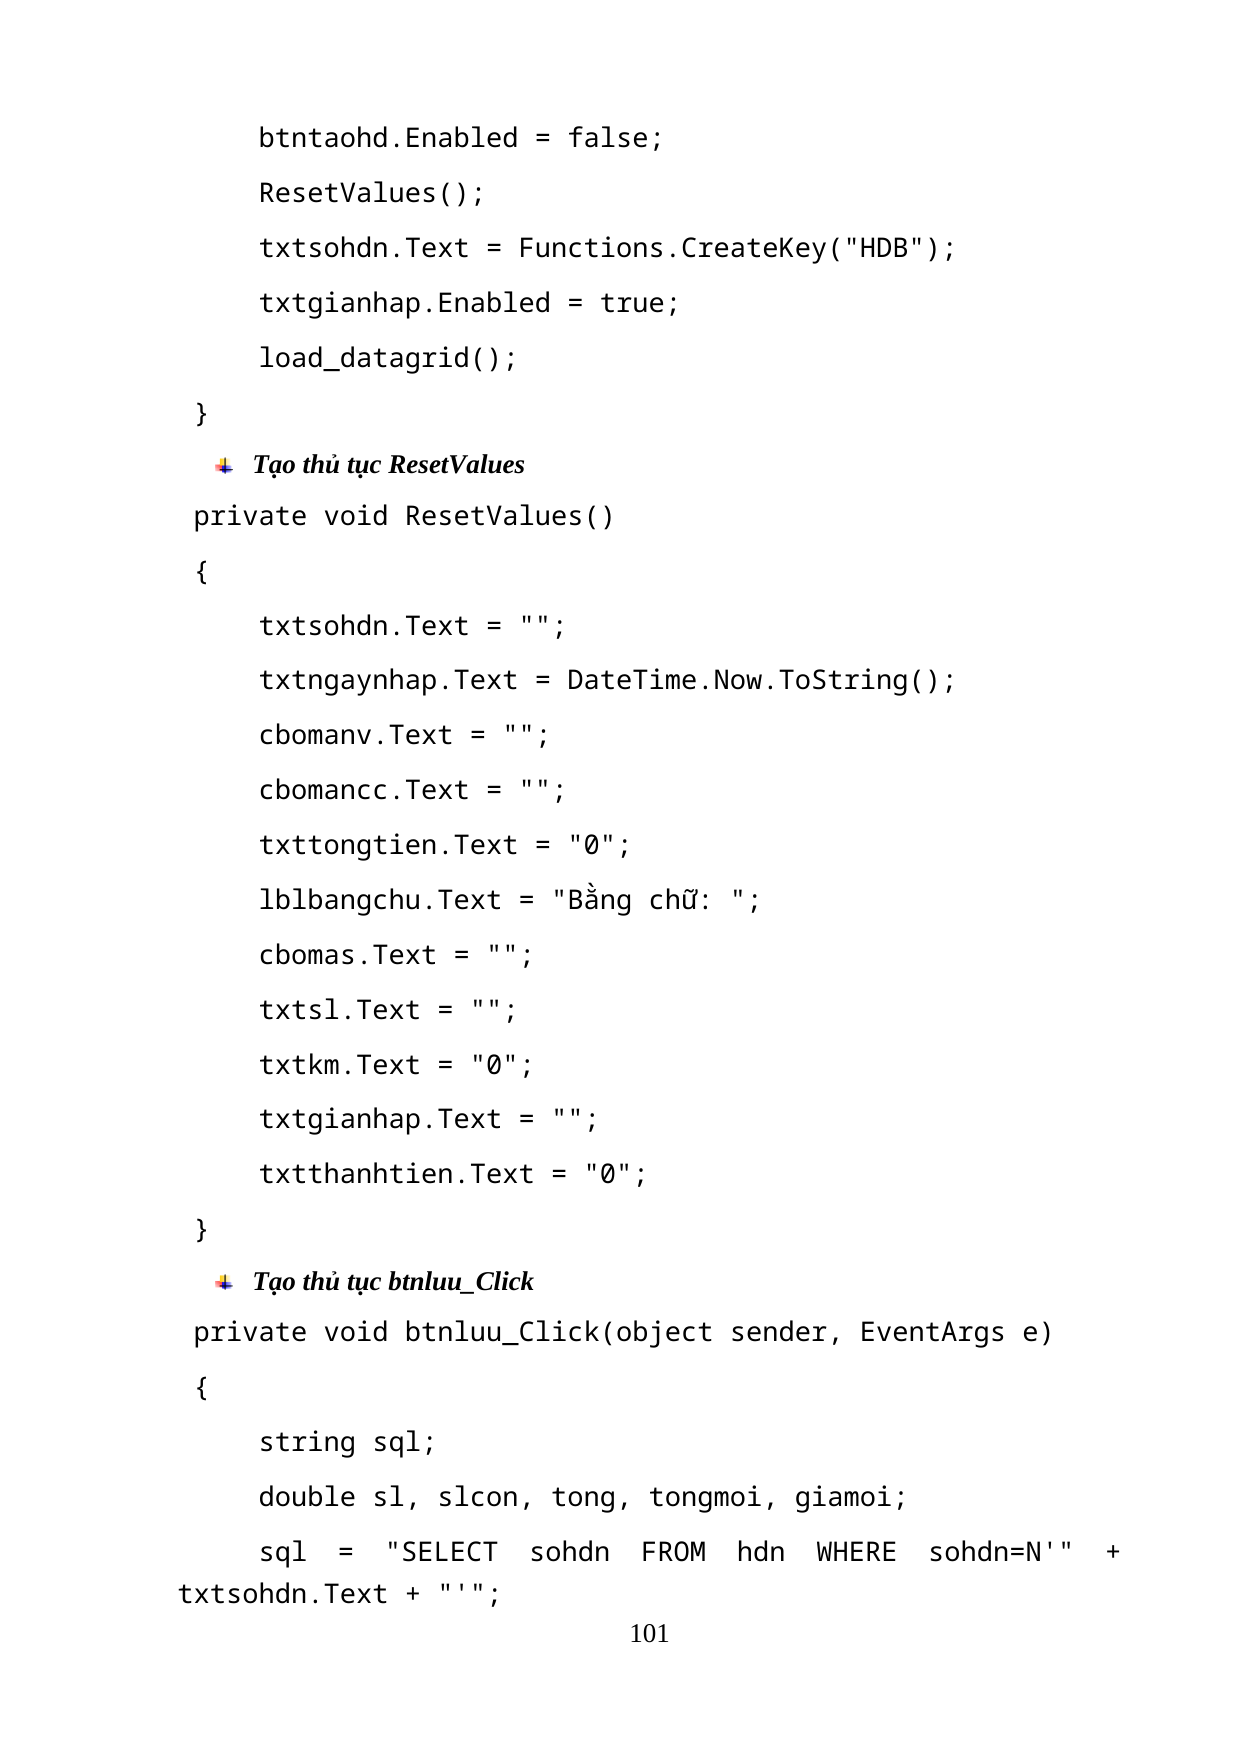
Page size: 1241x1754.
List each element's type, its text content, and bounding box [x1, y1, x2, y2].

text double sl, slcon, tong, tongmoi, giamoi; [177, 1478, 1122, 1514]
text { [177, 1368, 1122, 1405]
text load_datagrid(); [177, 338, 1122, 375]
text txtsl.Text = ""; [177, 990, 1122, 1027]
text cbomas.Text = ""; [177, 935, 1122, 972]
text string sql; [177, 1423, 1122, 1459]
text { [177, 551, 1122, 588]
text txtgianhap.Text = ""; [177, 1100, 1122, 1137]
text lblbangchu.Text = "Bằng chữ: "; [177, 880, 1122, 917]
text cbomancc.Text = ""; [177, 771, 1122, 807]
text txtsohdn.Text = ""; [177, 606, 1122, 643]
text cbomanv.Text = ""; [177, 716, 1122, 753]
text private void btnluu_Click(object sender, EventArgs e) [177, 1313, 1122, 1350]
text txtngaynhap.Text = DateTime.Now.ToString(); [177, 661, 1122, 698]
list Tạo thủ tục btnluu_Click [214, 1265, 1122, 1296]
text sql = "SELECT sohdn FROM hdn WHERE sohdn=N'" + txtsohdn.Text + "'"; [177, 1532, 1122, 1612]
text txttongtien.Text = "0"; [177, 826, 1122, 862]
text } [177, 393, 1122, 430]
text btntaohd.Enabled = false; [177, 118, 1122, 155]
text txtgianhap.Enabled = true; [177, 283, 1122, 320]
text txtkm.Text = "0"; [177, 1045, 1122, 1082]
text private void ResetValues() [177, 496, 1122, 533]
text txtsohdn.Text = Functions.CreateKey("HDB"); [177, 228, 1122, 265]
text txtthanhtien.Text = "0"; [177, 1155, 1122, 1192]
picture [215, 456, 233, 474]
picture [215, 1273, 233, 1290]
list Tạo thủ tục ResetValues [214, 448, 1122, 479]
text ResetValues(); [177, 173, 1122, 210]
text } [177, 1210, 1122, 1247]
